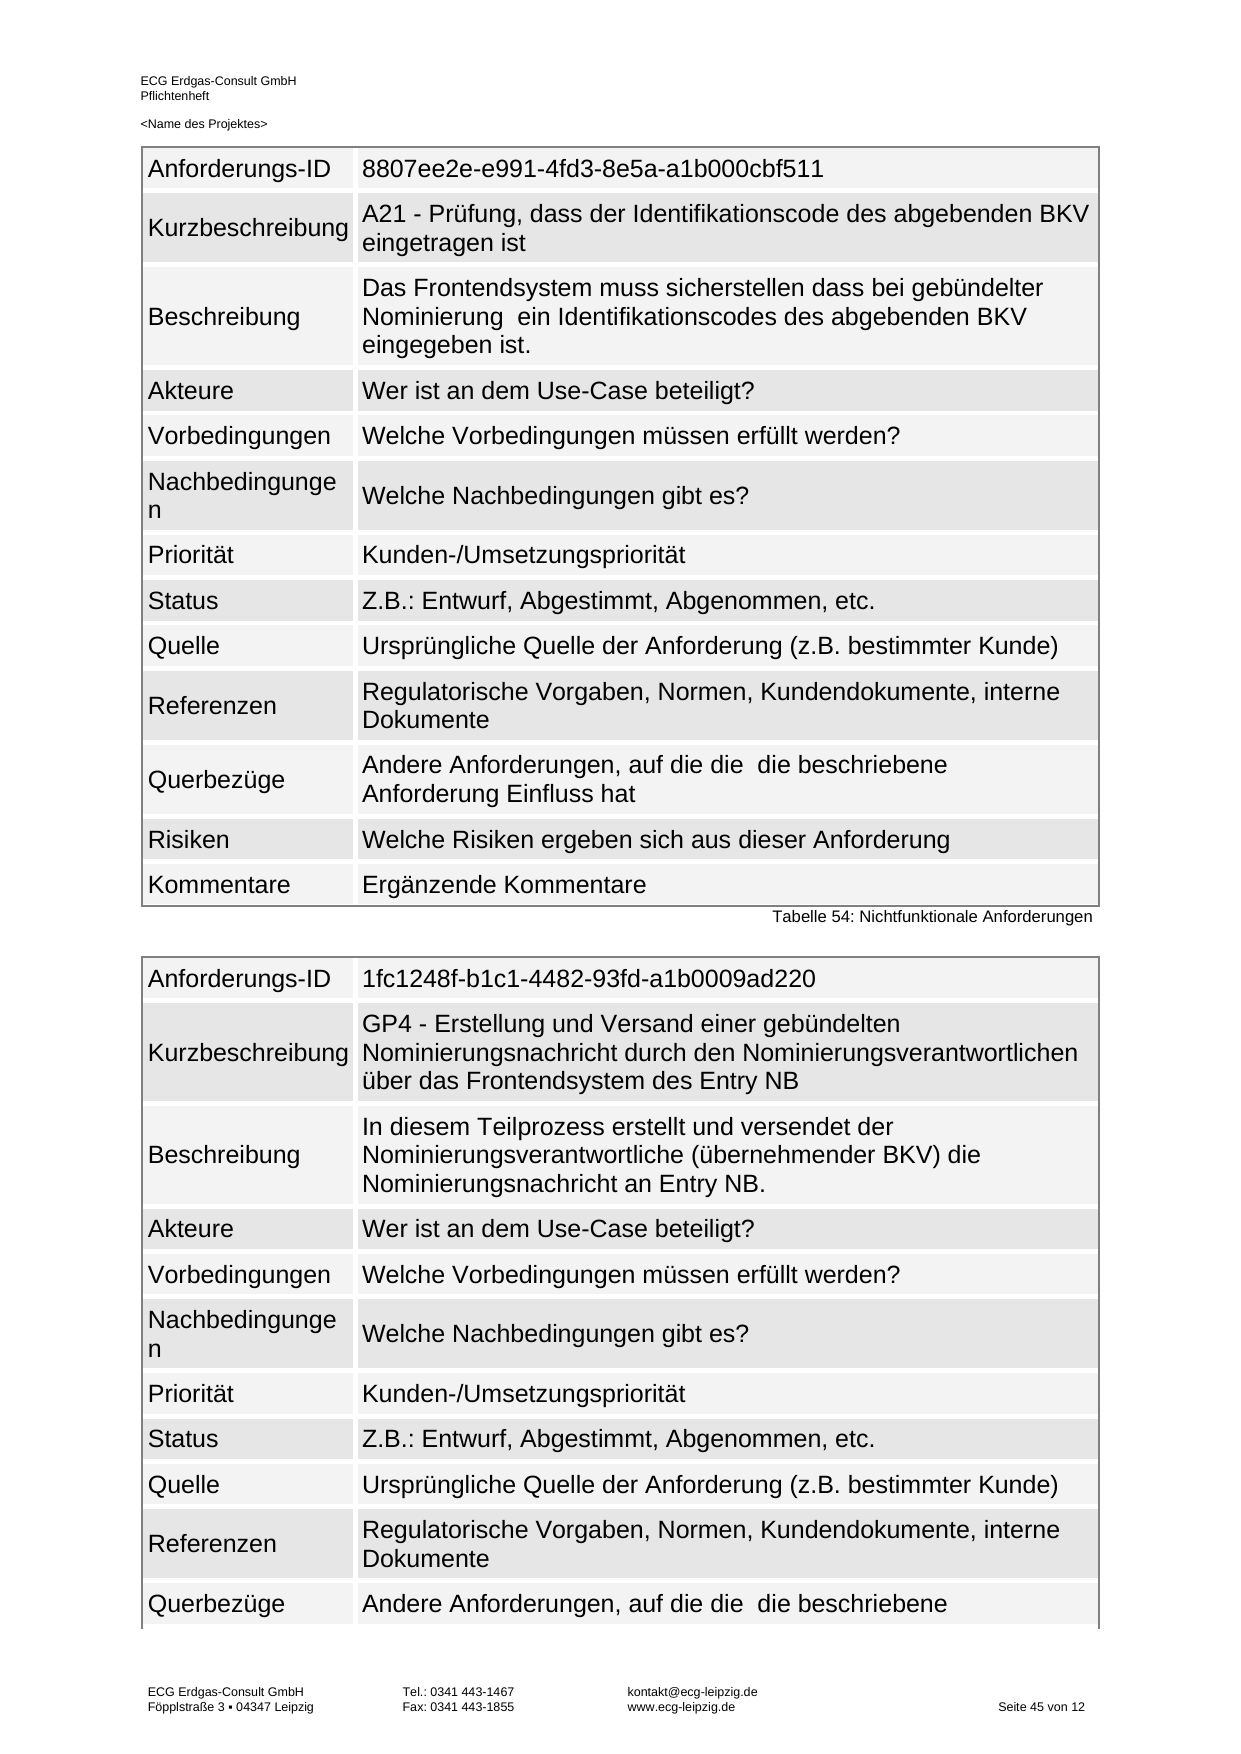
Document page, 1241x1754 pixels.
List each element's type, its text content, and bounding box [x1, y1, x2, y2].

table_cell Kommentare [143, 864, 353, 904]
table_cell Nachbedingungen [143, 1299, 353, 1368]
table_cell Quelle [143, 1464, 353, 1504]
table_cell GP4 - Erstellung und Versand einer gebündelten Nominierungsnachricht durch den Nominierungsverantwortlichen über das Frontendsystem des Entry NB [358, 1003, 1098, 1101]
table_header 1fc1248f-b1c1-4482-93fd-a1b0009ad220 [358, 958, 1098, 998]
table_header Anforderungs-ID [143, 958, 353, 998]
table_cell Welche Nachbedingungen gibt es? [358, 1299, 1098, 1368]
table_cell Referenzen [143, 1509, 353, 1578]
table_cell Wer ist an dem Use-Case beteiligt? [358, 370, 1098, 411]
table_cell Das Frontendsystem muss sicherstellen dass bei gebündelter Nominierung ein Identifikationscodes des abgebenden BKV eingegeben ist. [358, 267, 1098, 365]
table_cell Akteure [143, 1209, 353, 1249]
table_header Anforderungs-ID [143, 148, 353, 188]
table_cell Z.B.: Entwurf, Abgestimmt, Abgenommen, etc. [358, 1419, 1098, 1459]
table_cell Ursprüngliche Quelle der Anforderung (z.B. bestimmter Kunde) [358, 1464, 1098, 1504]
table_cell Welche Nachbedingungen gibt es? [358, 461, 1098, 530]
table_cell Nachbedingungen [143, 461, 353, 530]
table_cell Beschreibung [143, 267, 353, 365]
table_cell Kunden-/Umsetzungspriorität [358, 1373, 1098, 1414]
table_cell Querbezüge [143, 745, 353, 814]
table_cell Ursprüngliche Quelle der Anforderung (z.B. bestimmter Kunde) [358, 625, 1098, 666]
table_cell Andere Anforderungen, auf die die die beschriebene Anforderung Einfluss hat [358, 745, 1098, 814]
table_cell Priorität [143, 535, 353, 575]
table_cell Kurzbeschreibung [143, 1003, 353, 1101]
table_cell Wer ist an dem Use-Case beteiligt? [358, 1209, 1098, 1249]
table_cell A21 - Prüfung, dass der Identifikationscode des abgebenden BKV eingetragen ist [358, 193, 1098, 262]
table_cell Risiken [143, 819, 353, 859]
table_header 8807ee2e-e991-4fd3-8e5a-a1b000cbf511 [358, 148, 1098, 188]
table_cell Akteure [143, 370, 353, 411]
table_cell Vorbedingungen [143, 415, 353, 456]
table_cell Ergänzende Kommentare [358, 864, 1098, 904]
table_cell Welche Vorbedingungen müssen erfüllt werden? [358, 415, 1098, 456]
table_cell Querbezüge [143, 1583, 353, 1624]
table_cell Priorität [143, 1373, 353, 1414]
table_cell Kurzbeschreibung [143, 193, 353, 262]
table_cell In diesem Teilprozess erstellt und versendet der Nominierungsverantwortliche (übernehmender BKV) die Nominierungsnachricht an Entry NB. [358, 1106, 1098, 1204]
table_cell Status [143, 580, 353, 621]
table_cell Z.B.: Entwurf, Abgestimmt, Abgenommen, etc. [358, 580, 1098, 621]
table_cell Regulatorische Vorgaben, Normen, Kundendokumente, interne Dokumente [358, 671, 1098, 740]
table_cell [358, 1583, 1098, 1624]
table_cell Regulatorische Vorgaben, Normen, Kundendokumente, interne Dokumente [358, 1509, 1098, 1578]
table_cell Status [143, 1419, 353, 1459]
table_cell Kunden-/Umsetzungspriorität [358, 535, 1098, 575]
table_cell Beschreibung [143, 1106, 353, 1204]
table_cell Welche Risiken ergeben sich aus dieser Anforderung [358, 819, 1098, 859]
table_cell Welche Vorbedingungen müssen erfüllt werden? [358, 1254, 1098, 1294]
table_cell Vorbedingungen [143, 1254, 353, 1294]
table_cell Referenzen [143, 671, 353, 740]
table_cell Quelle [143, 625, 353, 666]
